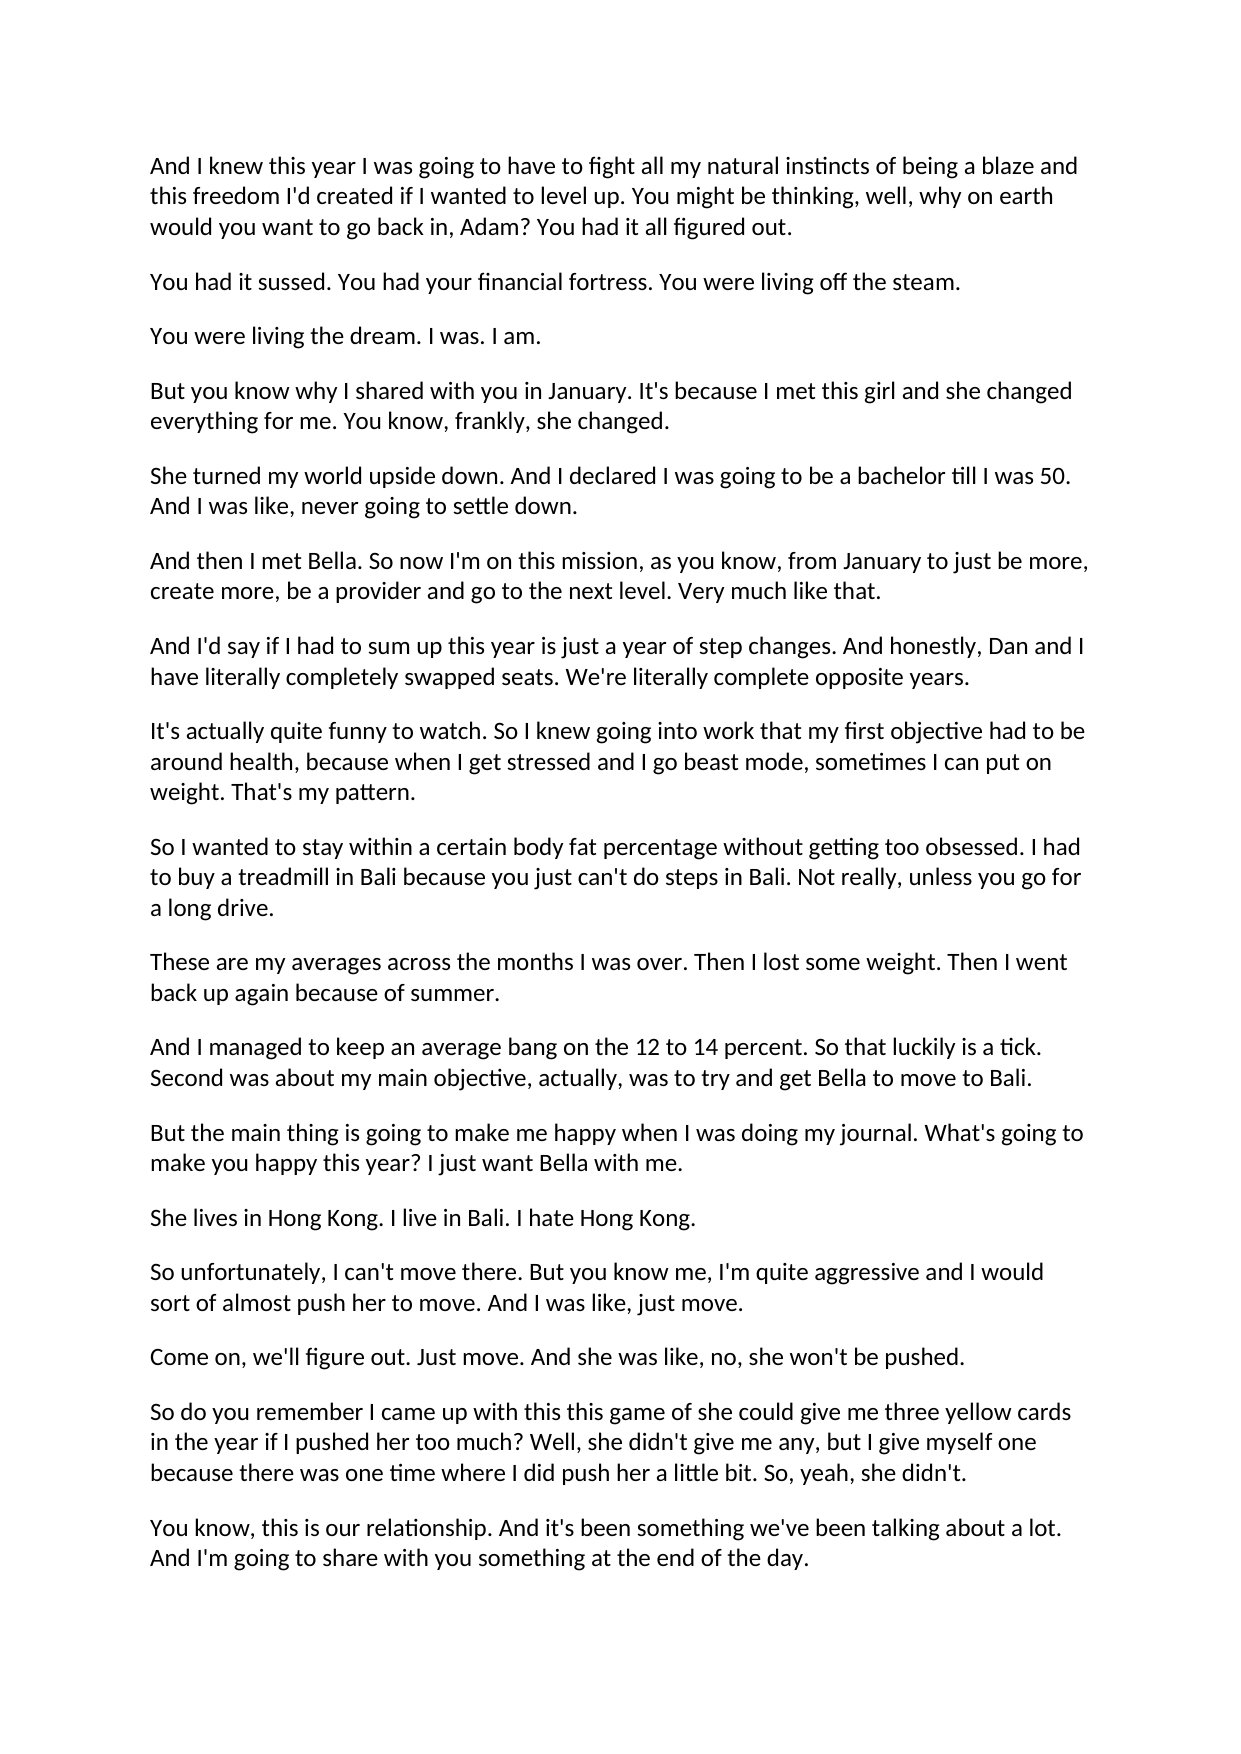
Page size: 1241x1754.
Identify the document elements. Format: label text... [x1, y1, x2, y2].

text She lives in Hong Kong. I live in Bali. I hate Hong Kong. [150, 1202, 1090, 1232]
text And then I met Bella. So now I'm on this mission, as you know, from January to just be more, create more, be a provider and go to the next level. Very much like that. [150, 545, 1090, 606]
text You had it sussed. You had your financial fortress. You were living off the steam. [150, 266, 1090, 296]
text These are my averages across the months I was over. Then I lost some weight. Then I went back up again because of summer. [150, 946, 1090, 1007]
text But the main thing is going to make me happy when I was doing my journal. What's going to make you happy this year? I just want Bella with me. [150, 1117, 1090, 1178]
text It's actually quite funny to watch. So I knew going into work that my first objective had to be around health, because when I get stressed and I go beast mode, sometimes I can put on weight. That's my pattern. [150, 715, 1090, 807]
text And I knew this year I was going to have to fight all my natural instincts of being a blaze and this freedom I'd created if I wanted to level up. You might be thinking, well, why on earth would you want to go back in, Adam? You had it all figured out. [150, 150, 1090, 242]
text Come on, we'll figure out. Just move. And she was like, no, she won't be pushed. [150, 1341, 1090, 1372]
text So unfortunately, I can't move there. But you know me, I'm quite aggressive and I would sort of almost push her to move. And I was like, just move. [150, 1256, 1090, 1317]
text So I wanted to stay within a certain body fat percentage without getting too obsessed. I had to buy a treadmill in Bali because you just can't do steps in Bali. Not really, unless you go for a long drive. [150, 831, 1090, 922]
text And I managed to keep an average bang on the 12 to 14 percent. So that luckily is a tick. Second was about my main objective, actually, was to try and get Bella to move to Bali. [150, 1032, 1090, 1093]
text So do you remember I came up with this this game of she could give me three yellow cards in the year if I pushed her too much? Well, she didn't give me any, but I give myself one because there was one time where I did push her a little bit. So, yeah, she didn't. [150, 1396, 1090, 1488]
text And I'd say if I had to sum up this year is just a year of step changes. And honestly, Dan and I have literally completely swapped seats. We're literally complete opposite years. [150, 630, 1090, 691]
text You know, this is our relationship. And it's been something we've been talking about a lot. And I'm going to share with you something at the end of the day. [150, 1512, 1090, 1573]
text She turned my world upside down. And I declared I was going to be a bachelor till I was 50. And I was like, never going to settle down. [150, 460, 1090, 521]
text You were living the dream. I was. I am. [150, 320, 1090, 351]
text But you know why I shared with you in January. It's because I met this girl and she changed everything for me. You know, frankly, she changed. [150, 375, 1090, 436]
